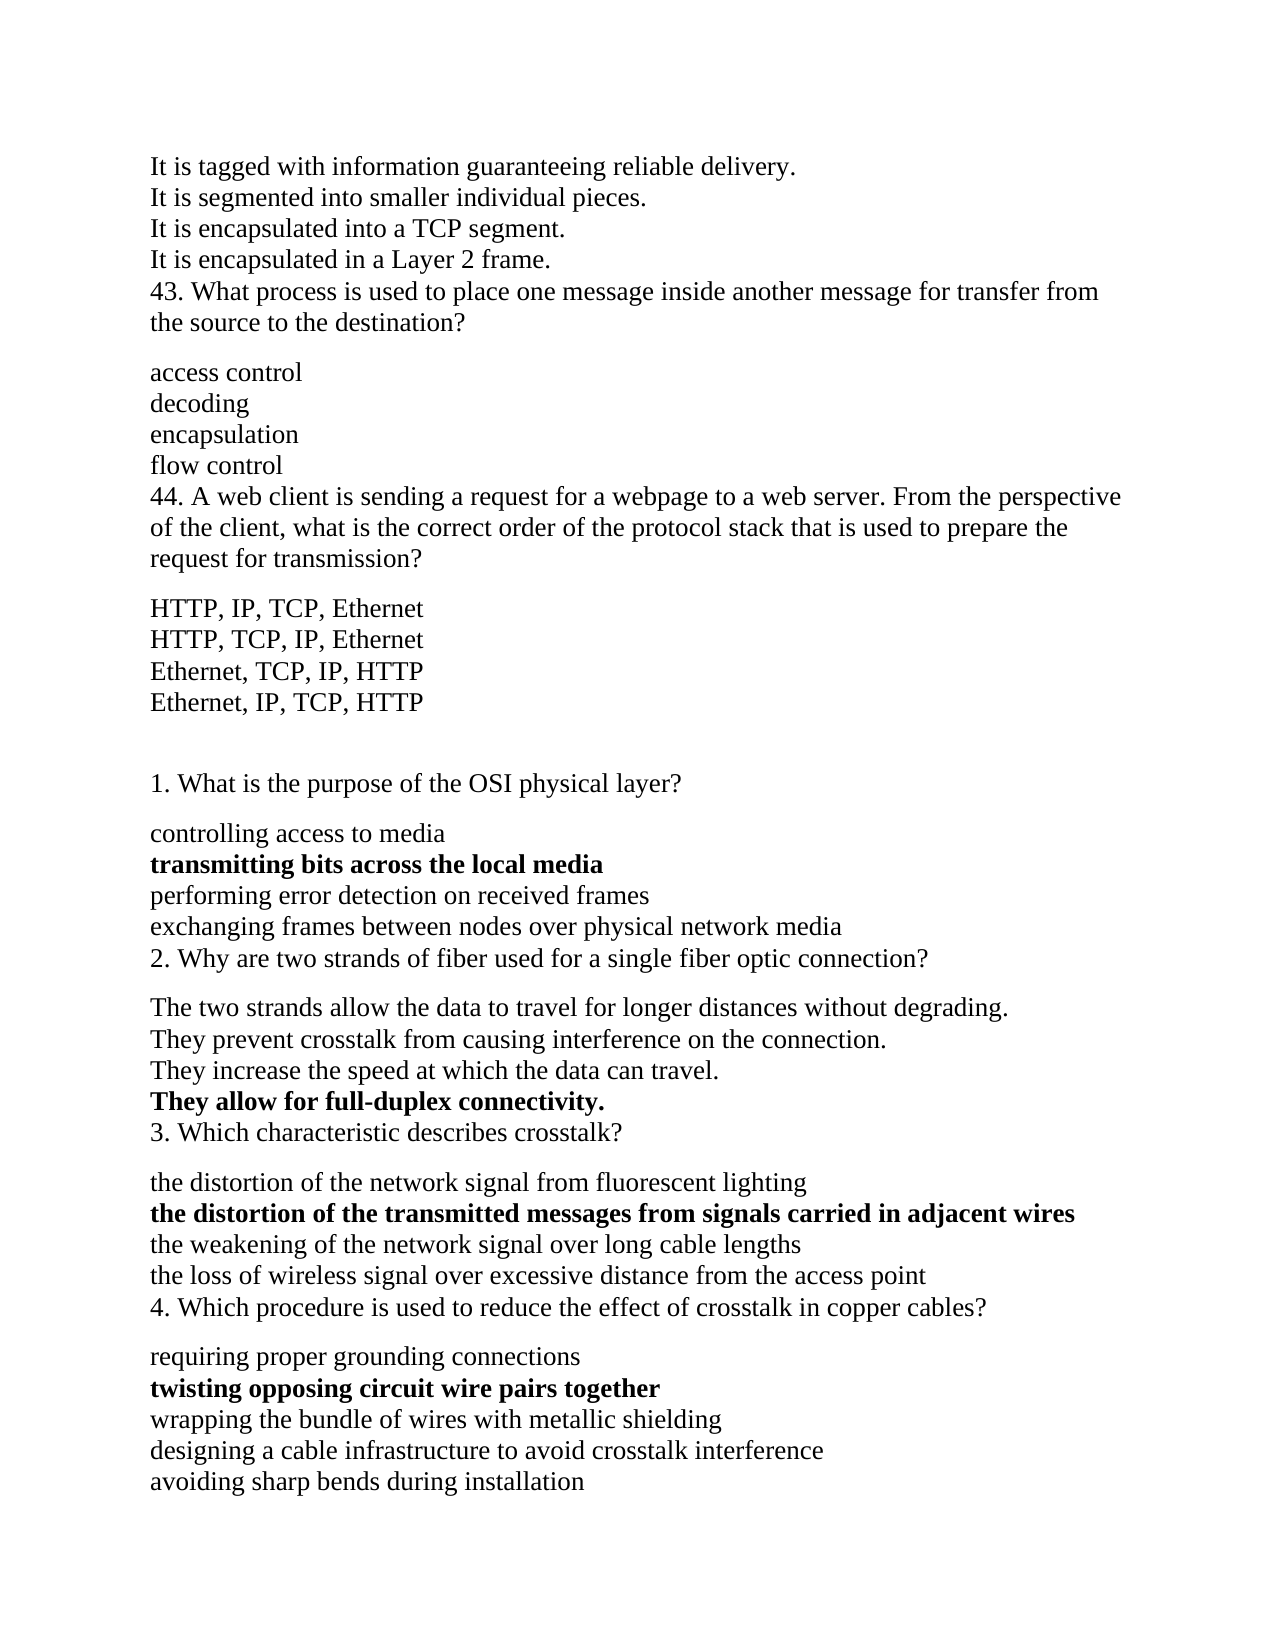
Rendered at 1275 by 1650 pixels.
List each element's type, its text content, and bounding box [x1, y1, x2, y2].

text 2. Why are two strands of fiber used for a single fiber optic connection? [150, 942, 1125, 973]
text 1. What is the purpose of the OSI physical layer? [150, 767, 1125, 798]
text It is tagged with information guaranteeing reliable delivery. It is segmented into smaller individual pieces. It is encapsulated into a TCP segment. It is encapsulated in a Layer 2 frame. [150, 150, 1125, 274]
text The two strands allow the data to travel for longer distances without degrading. They prevent crosstalk from causing interference on the connection. They increase the speed at which the data can travel. They allow for full-duplex connectivity. [150, 992, 1125, 1116]
text controlling access to media transmitting bits across the local media performing error detection on received frames exchanging frames between nodes over physical network media [150, 817, 1125, 942]
text requiring proper grounding connections twisting opposing circuit wire pairs together wrapping the bundle of wires with metallic shielding designing a cable infrastructure to avoid crosstalk interference avoiding sharp bends during installation [150, 1341, 1125, 1496]
text access control decoding encapsulation flow control [150, 356, 1125, 480]
text the distortion of the network signal from fluorescent lighting the distortion of the transmitted messages from signals carried in adjacent wires the weakening of the network signal over long cable lengths the loss of wireless signal over excessive distance from the access point [150, 1166, 1125, 1291]
text 3. Which characteristic describes crosstalk? [150, 1116, 1125, 1147]
text 4. Which procedure is used to reduce the effect of crosstalk in copper cables? [150, 1291, 1125, 1322]
text 43. What process is used to place one message inside another message for transfer from the source to the destination? [150, 274, 1125, 337]
text 44. A web client is sending a request for a webpage to a web server. From the perspective of the client, what is the correct order of the protocol stack that is used to prepare the request for transmission? [150, 480, 1125, 574]
text HTTP, IP, TCP, Ethernet HTTP, TCP, IP, Ethernet Ethernet, TCP, IP, HTTP Ethernet, IP, TCP, HTTP [150, 592, 1125, 717]
